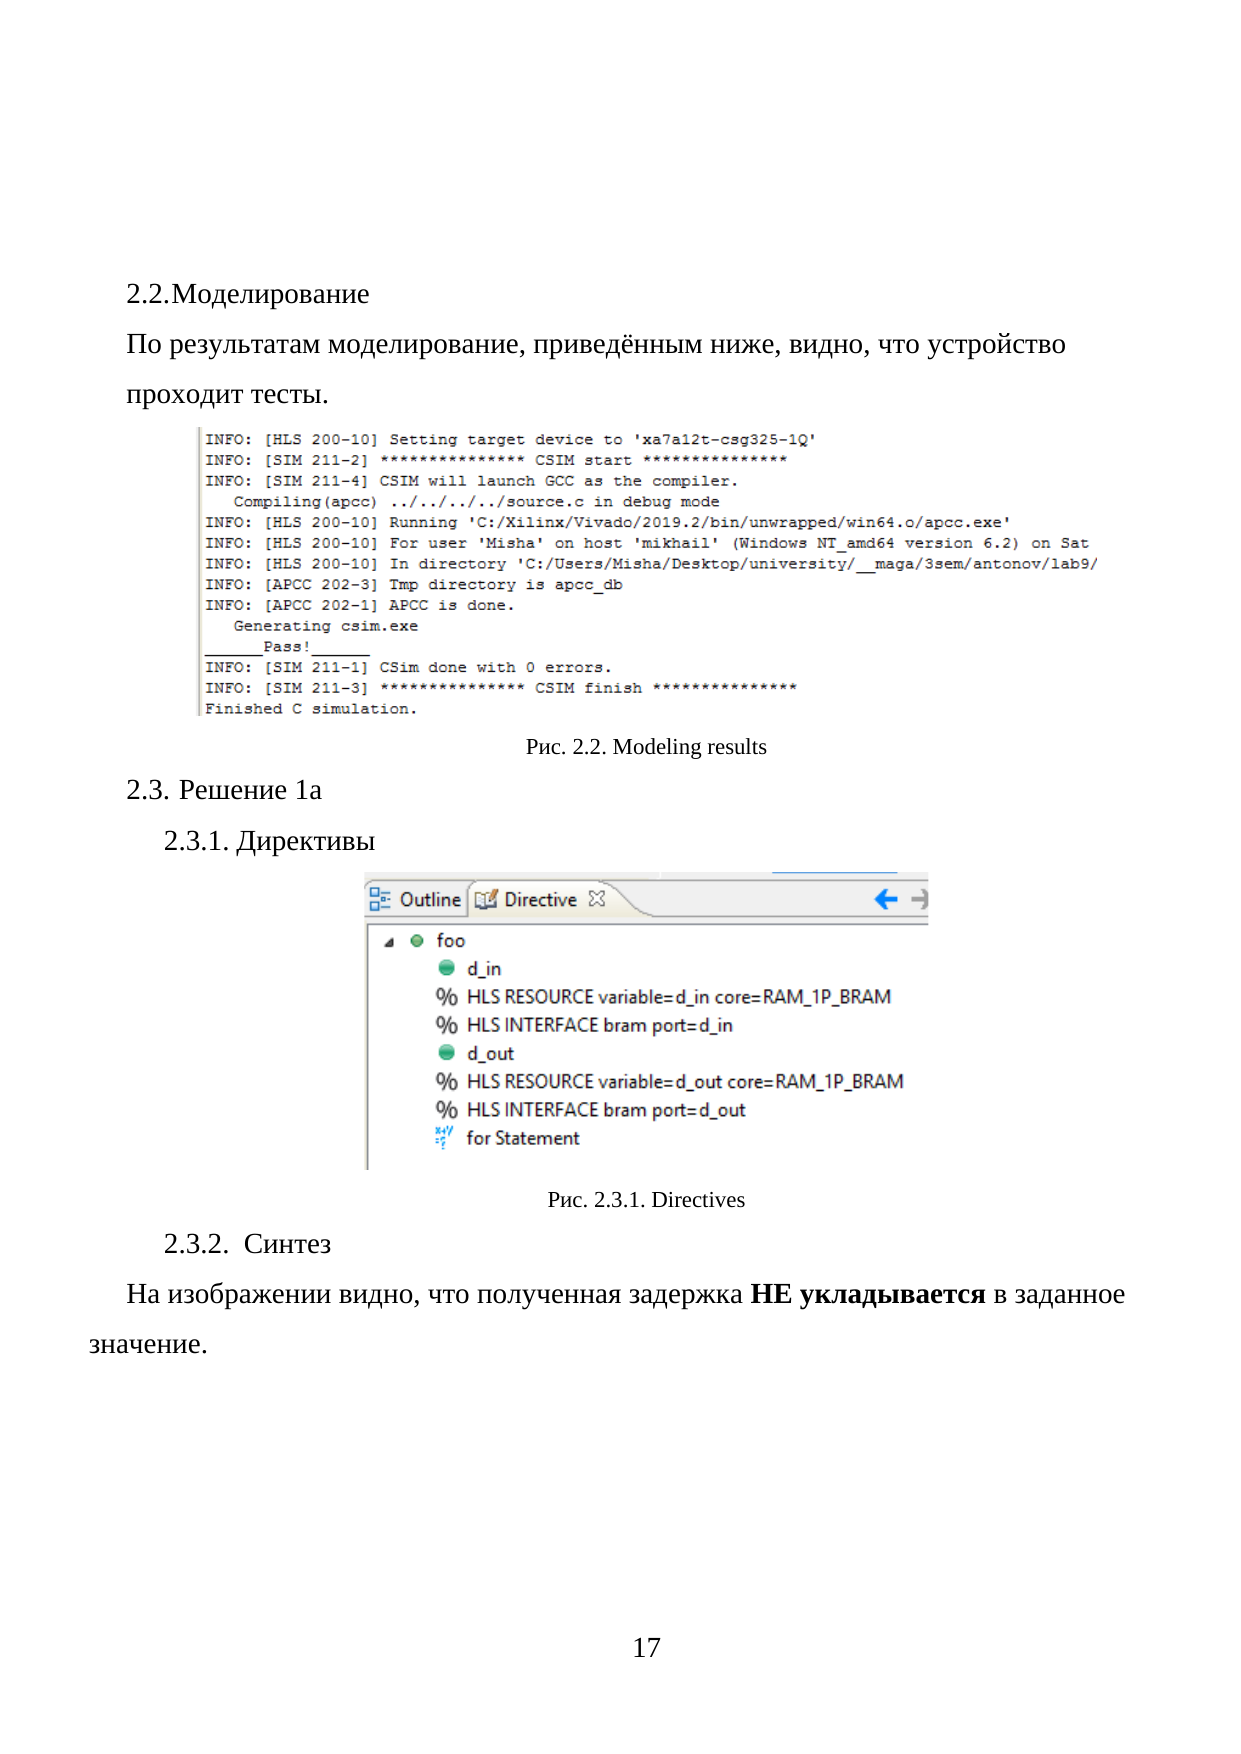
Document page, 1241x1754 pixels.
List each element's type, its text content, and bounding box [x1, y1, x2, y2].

picture [195, 427, 1097, 716]
list Решение 1а [126, 772, 1167, 806]
text Рис. 2.2. Modeling results [126, 733, 1167, 759]
text На изображении видно, что полученная задержка НЕ укладывается в заданное значение. [89, 1276, 1167, 1360]
list Синтез [164, 1226, 1167, 1259]
list Директивы [164, 823, 1167, 856]
list По результатам моделирование, приведённым ниже, видно, что устройство проходит тесты. [126, 326, 1167, 410]
picture [364, 872, 929, 1170]
text Рис. 2.3.1. Directives [126, 1187, 1167, 1213]
list Моделирование [126, 276, 1167, 309]
